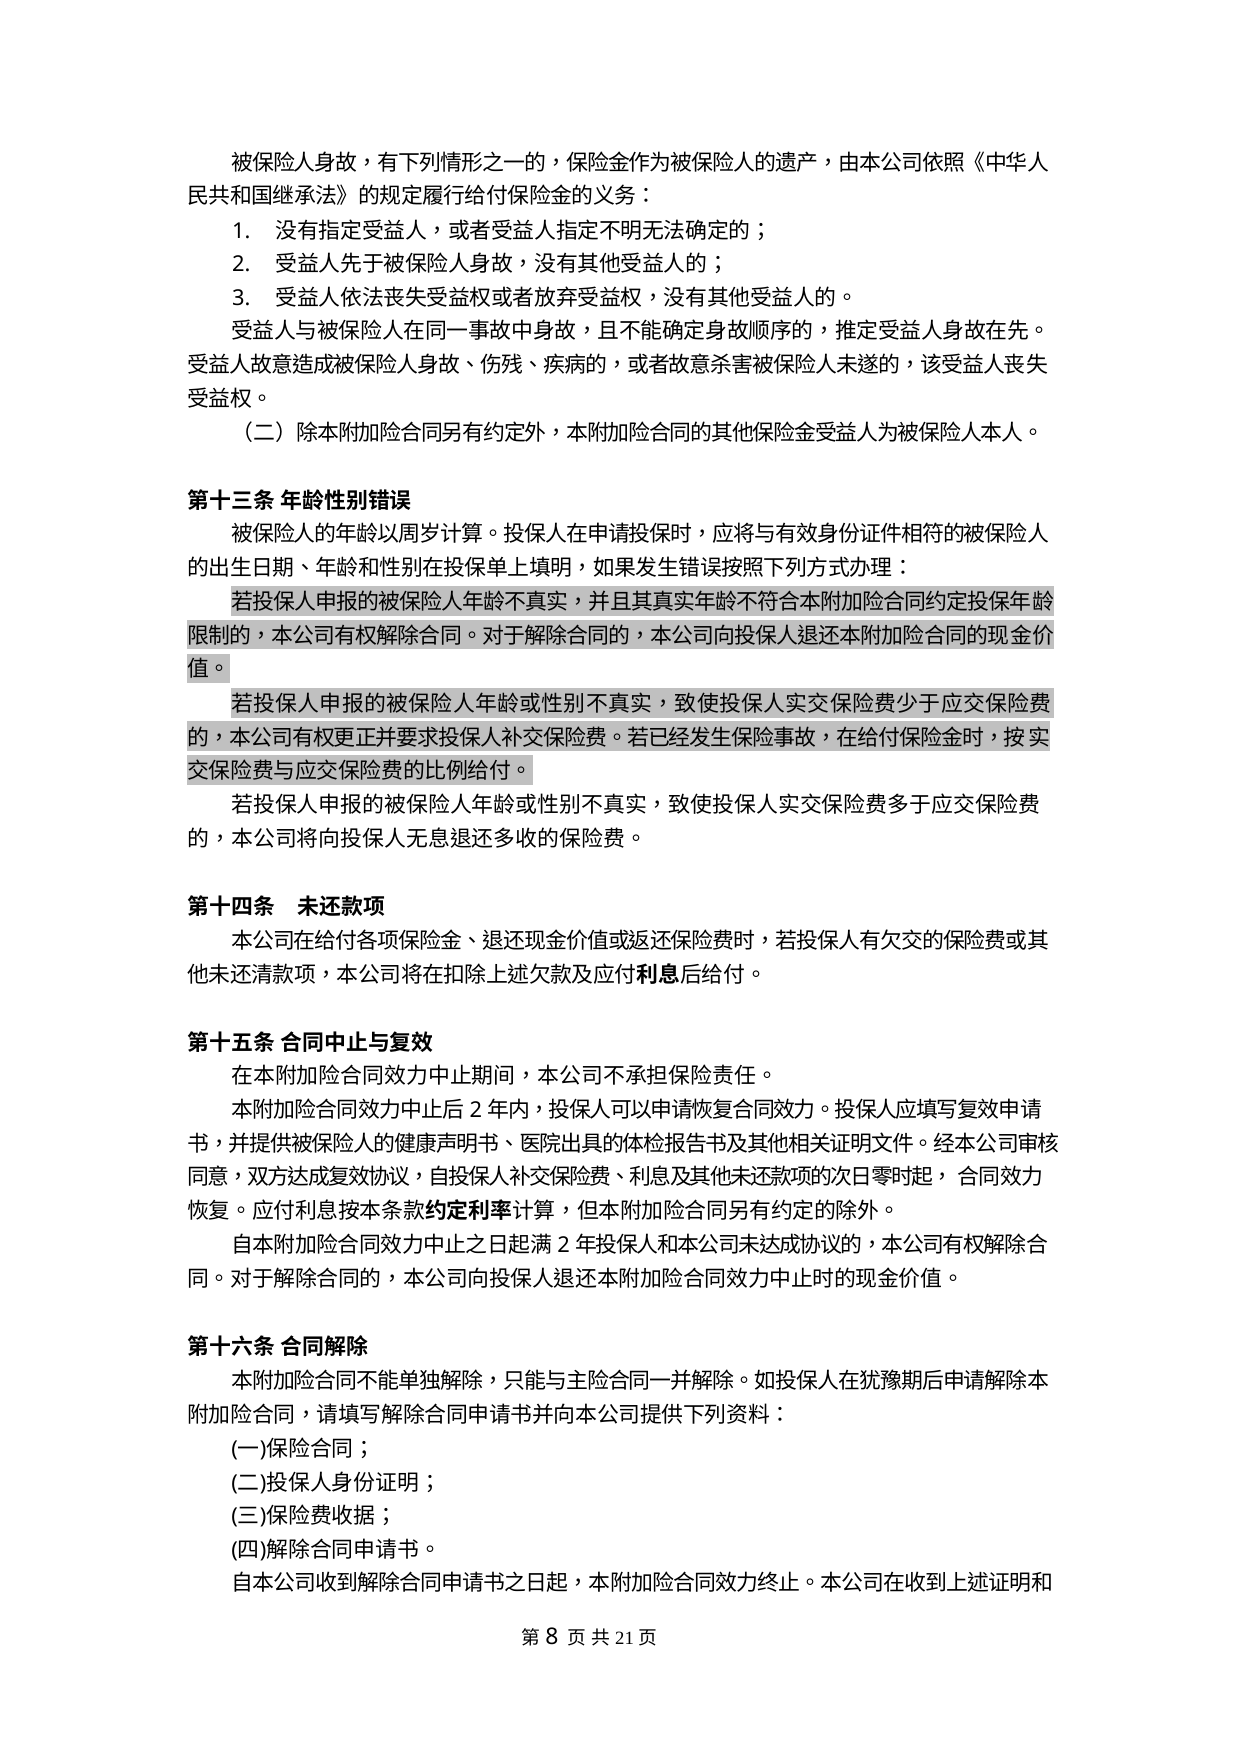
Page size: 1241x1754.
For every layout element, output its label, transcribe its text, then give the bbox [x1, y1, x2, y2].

text 若投保人申报的被保险人年龄不真实，并且其真实年龄不符合本附加险合同约定投保年龄限制的，本公司有权解除合同。对于解除合同的，本公司向投保人退还本附加险合同的现金价值。 [187, 586, 1054, 620]
text 本附加险合同效力中止后 2 年内，投保人可以申请恢复合同效力。投保人应填写复效申请书，并提供被保险人的健康声明书、医院出具的体检报告书及其他相关证明文件。经本公司审核同意，双方达成复效协议，自投保人补交保险费、利息及其他未还款项的次日零时起， 合同效力恢复。应付利息按本条款约定利率计算，但本附加险合同另有约定的除外。 [187, 1094, 1065, 1225]
list 受益人先于被保险人身故，没有其他受益人的； [232, 248, 1076, 278]
text (二)投保人身份证明； [231, 1466, 1076, 1496]
text 被保险人身故，有下列情形之一的，保险金作为被保险人的遗产，由本公司依照《中华人民共和国继承法》的规定履行给付保险金的义务： [187, 147, 1053, 210]
list 受益人依法丧失受益权或者放弃受益权，没有其他受益人的。 [232, 282, 1076, 312]
text (三)保险费收据； [231, 1500, 1076, 1530]
list 没有指定受益人，或者受益人指定不明无法确定的； [232, 215, 1076, 244]
subtitle 第十五条 合同中止与复效 [187, 1027, 1076, 1057]
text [187, 1567, 1054, 1597]
text 若投保人申报的被保险人年龄不真实，并且其真实年龄不符合本附加险合同约定投保年龄限制的，本公司有权解除合同。对于解除合同的，本公司向投保人退还本附加险合同的现金价值。 [187, 649, 1054, 683]
text 若投保人申报的被保险人年龄或性别不真实，致使投保人实交保险费少于应交保险费的，本公司有权更正并要求投保人补交保险费。若已经发生保险事故，在给付保险金时，按实交保险费与应交保险费的比例给付。 [187, 688, 1054, 785]
text (一)保险合同； [231, 1433, 1076, 1463]
text 在本附加险合同效力中止期间，本公司不承担保险责任。 [231, 1060, 1076, 1090]
subtitle 第十四条 未还款项 [187, 891, 1076, 921]
subtitle 第十三条 年龄性别错误 [187, 484, 1076, 514]
subtitle 第十六条 合同解除 [187, 1331, 1076, 1361]
text 若投保人申报的被保险人年龄或性别不真实，致使投保人实交保险费多于应交保险费的，本公司将向投保人无息退还多收的保险费。 [187, 789, 1054, 853]
text 自本附加险合同效力中止之日起满 2 年投保人和本公司未达成协议的，本公司有权解除合同。对于解除合同的，本公司向投保人退还本附加险合同效力中止时的现金价值。 [187, 1229, 1054, 1293]
text （二）除本附加险合同另有约定外，本附加险合同的其他保险金受益人为被保险人本人。 [231, 417, 1076, 447]
text (四)解除合同申请书。 [231, 1533, 1076, 1563]
text 被保险人的年龄以周岁计算。投保人在申请投保时，应将与有效身份证件相符的被保险人的出生日期、年龄和性别在投保单上填明，如果发生错误按照下列方式办理： [187, 518, 1054, 582]
text 本附加险合同不能单独解除，只能与主险合同一并解除。如投保人在犹豫期后申请解除本附加险合同，请填写解除合同申请书并向本公司提供下列资料： [187, 1365, 1054, 1428]
text 受益人与被保险人在同一事故中身故，且不能确定身故顺序的，推定受益人身故在先。受益人故意造成被保险人身故、伤残、疾病的，或者故意杀害被保险人未遂的，该受益人丧失受益权。 [187, 315, 1063, 412]
text 本公司在给付各项保险金、退还现金价值或返还保险费时，若投保人有欠交的保险费或其他未还清款项，本公司将在扣除上述欠款及应付利息后给付。 [187, 925, 1054, 988]
